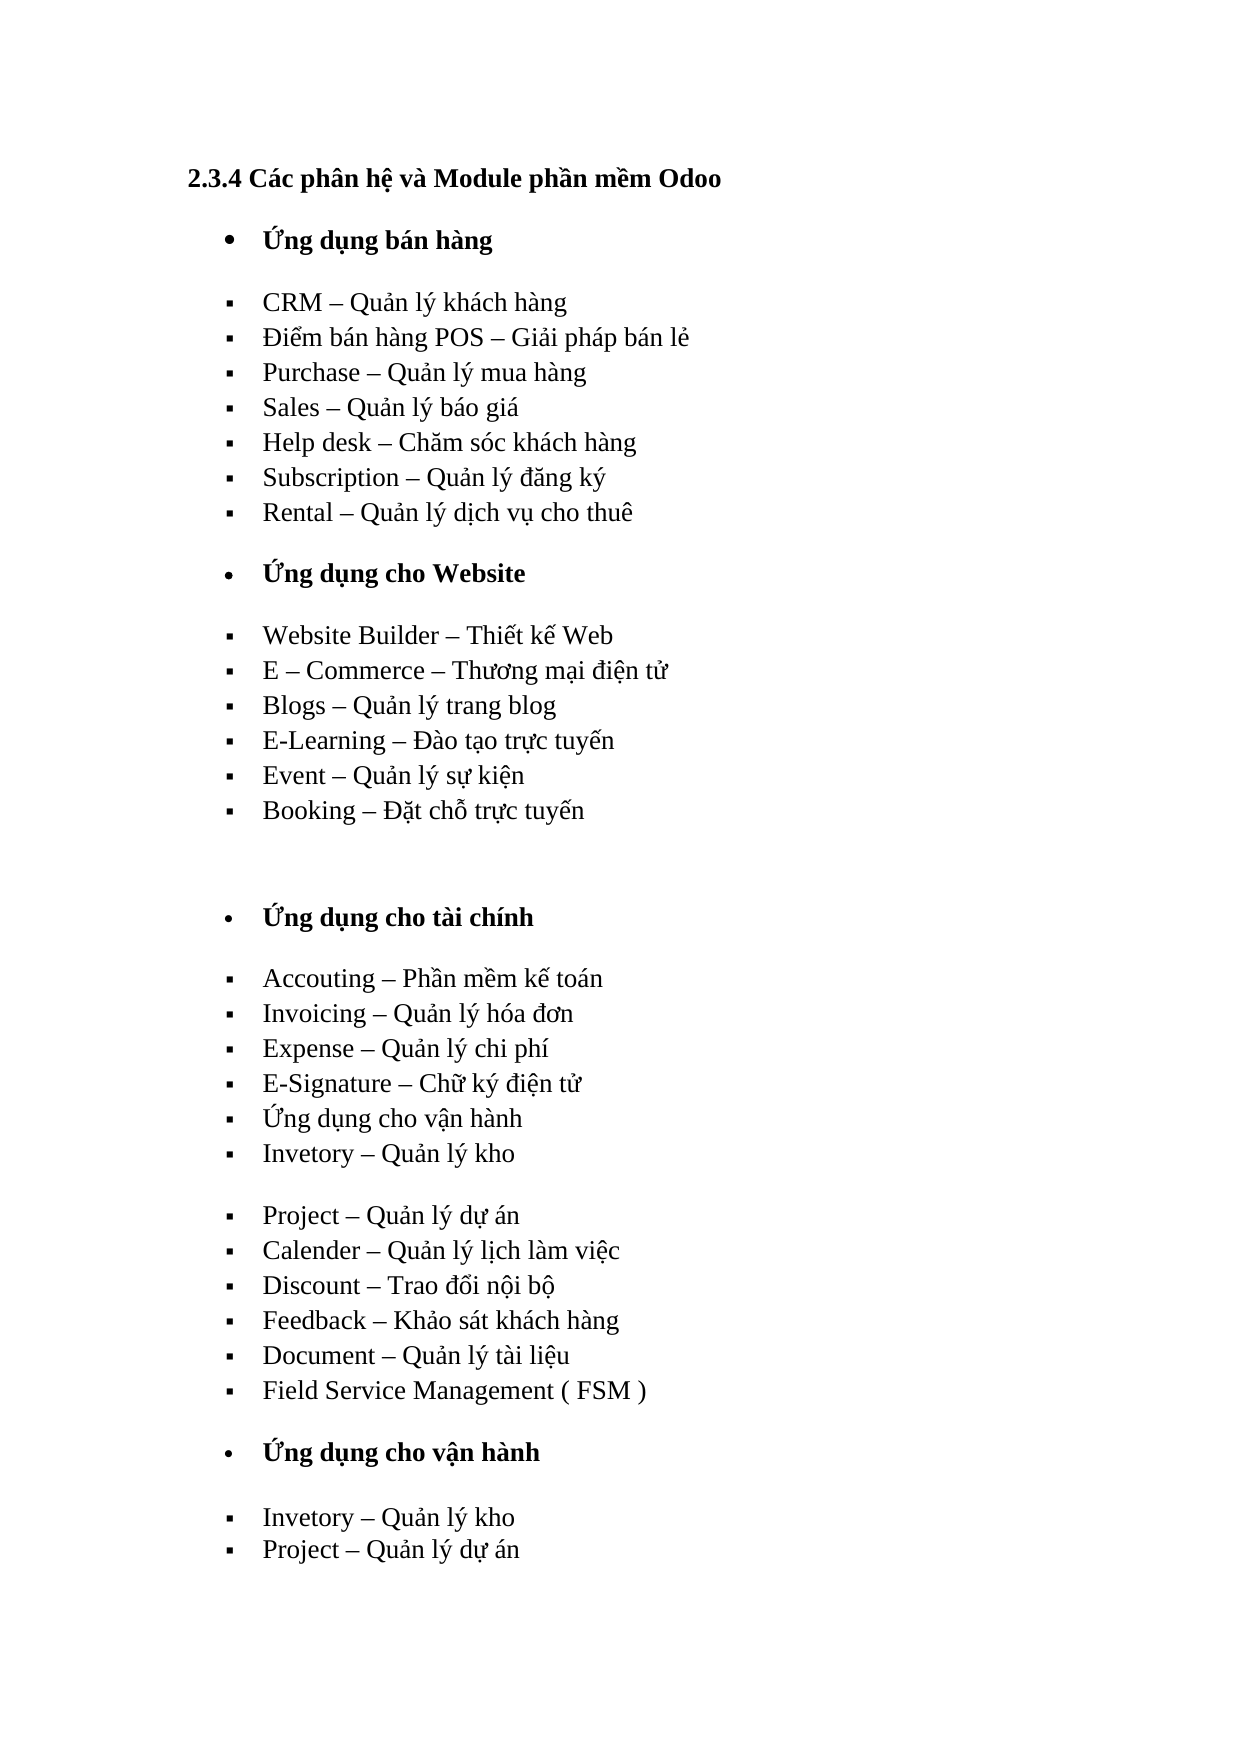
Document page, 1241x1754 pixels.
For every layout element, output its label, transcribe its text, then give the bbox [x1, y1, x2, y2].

list Invetory – Quản lý kho [225, 1137, 1053, 1169]
list E-Learning – Đào tạo trực tuyến [225, 724, 1053, 756]
list E – Commerce – Thương mại điện tử [225, 654, 1053, 686]
list Purchase – Quản lý mua hàng [225, 355, 1053, 388]
list CRM – Quản lý khách hàng [225, 285, 1053, 318]
list Ứng dụng cho tài chính [225, 900, 1053, 933]
list Feedback – Khảo sát khách hàng [225, 1304, 1053, 1336]
list Website Builder – Thiết kế Web [225, 619, 1053, 651]
list Điểm bán hàng POS – Giải pháp bán lẻ [225, 320, 1053, 353]
list Expense – Quản lý chi phí [225, 1032, 1053, 1064]
list Invetory – Quản lý kho [225, 1500, 1053, 1533]
list Ứng dụng cho vận hành [225, 1435, 1053, 1468]
list Event – Quản lý sự kiện [225, 759, 1053, 791]
list Document – Quản lý tài liệu [225, 1339, 1053, 1371]
list Ứng dụng cho Website [225, 557, 1053, 589]
list Help desk – Chăm sóc khách hàng [225, 425, 1053, 458]
list Calender – Quản lý lịch làm việc [225, 1234, 1053, 1266]
text 2.3.4 Các phân hệ và Module phần mềm Odoo [187, 162, 1053, 194]
list Blogs – Quản lý trang blog [225, 689, 1053, 721]
list Discount – Trao đổi nội bộ [225, 1269, 1053, 1301]
list Invoicing – Quản lý hóa đơn [225, 997, 1053, 1029]
list Accouting – Phần mềm kế toán [225, 962, 1053, 994]
list Booking – Đặt chỗ trực tuyến [225, 794, 1053, 826]
list E-Signature – Chữ ký điện tử [225, 1067, 1053, 1099]
list Rental – Quản lý dịch vụ cho thuê [225, 495, 1053, 528]
list Project – Quản lý dự án [225, 1533, 1053, 1565]
list Sales – Quản lý báo giá [225, 390, 1053, 423]
list Field Service Management ( FSM ) [225, 1374, 1053, 1406]
list Project – Quản lý dự án [225, 1199, 1053, 1231]
list Subscription – Quản lý đăng ký [225, 460, 1053, 493]
list Ứng dụng cho vận hành [225, 1102, 1053, 1134]
list Ứng dụng bán hàng [225, 224, 1053, 256]
